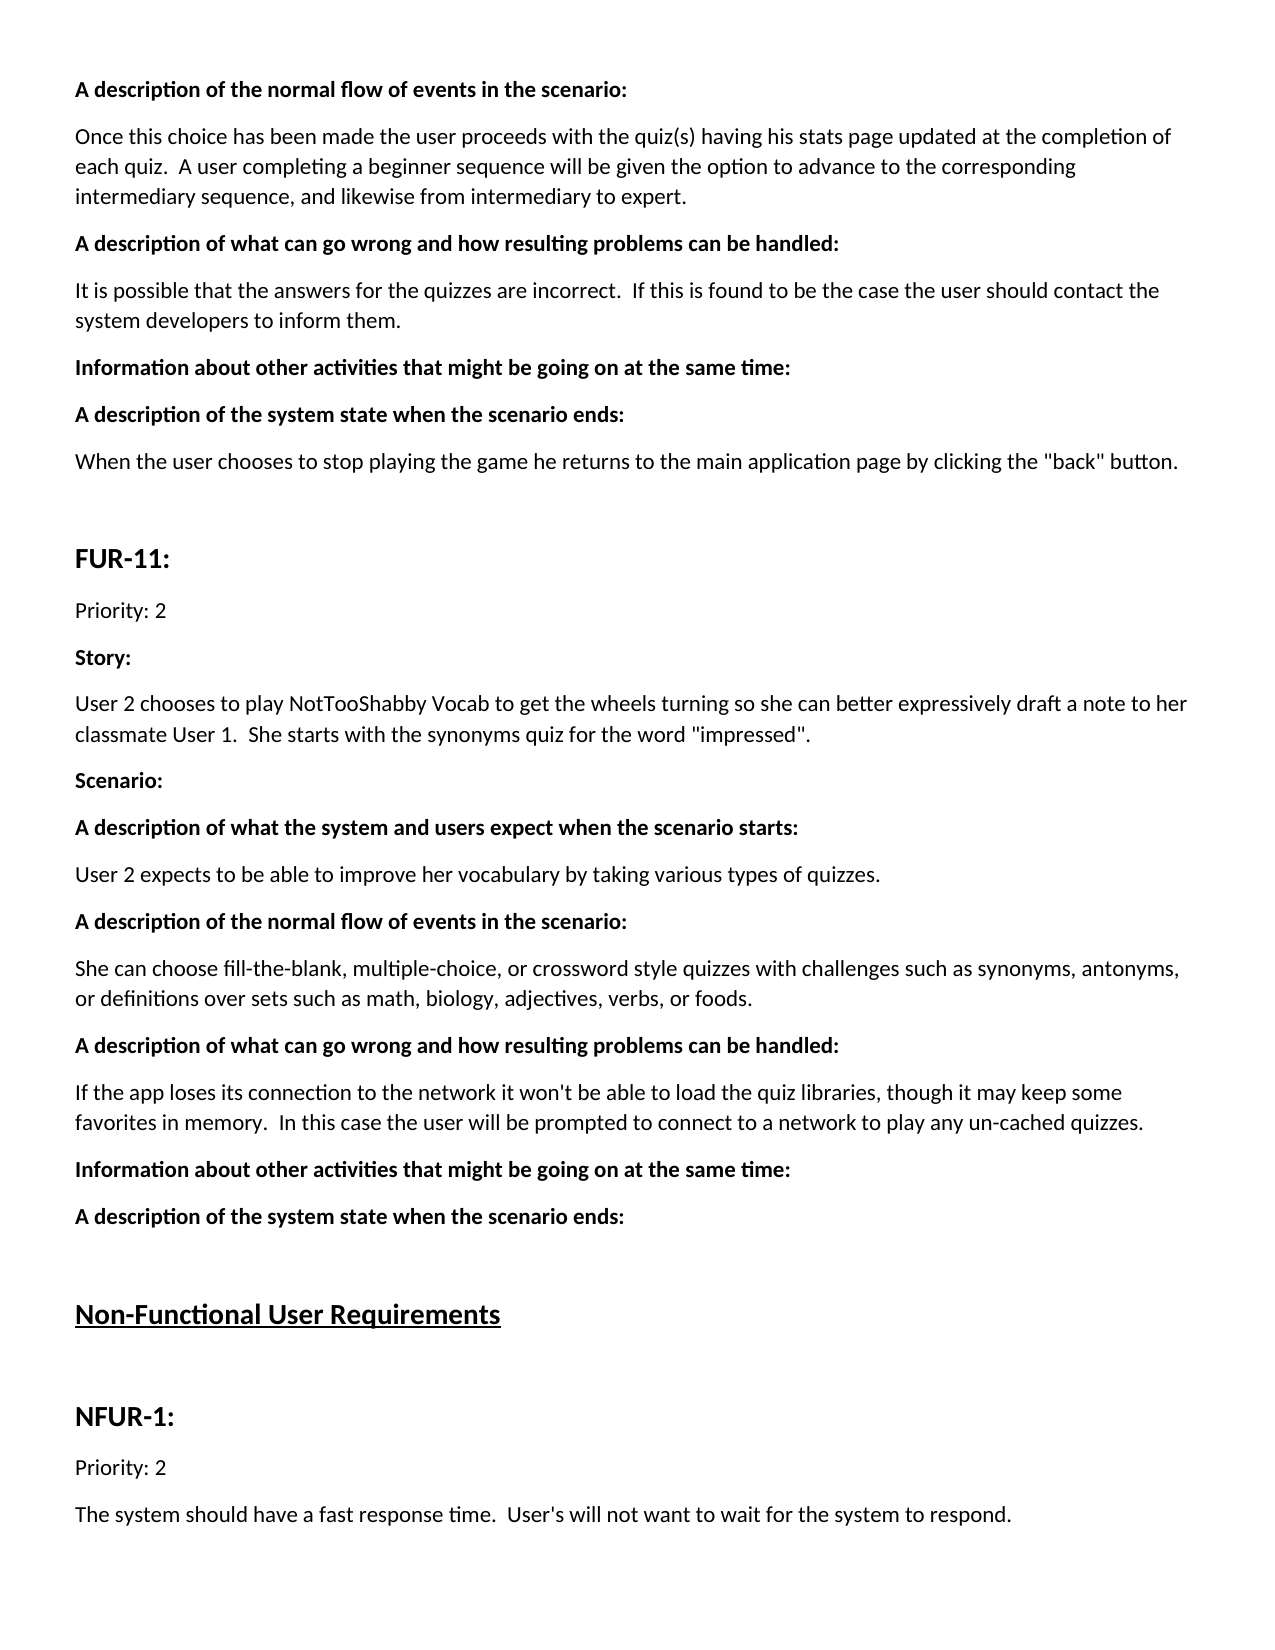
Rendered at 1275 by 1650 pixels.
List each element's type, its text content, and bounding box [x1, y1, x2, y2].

text A description of what can go wrong and how resulting problems can be handled: [75, 1031, 1200, 1059]
text NFUR-1: [75, 1398, 1200, 1433]
text Once this choice has been made the user proceeds with the quiz(s) having his stats page updated at the completion of each quiz. A user completing a beginner sequence will be given the option to advance to the corresponding intermediary sequence, and likewise from intermediary to expert. [75, 122, 1200, 210]
text Scenario: [75, 767, 1200, 794]
text Priority: 2 [75, 596, 1200, 624]
text A description of what the system and users expect when the scenario starts: [75, 813, 1200, 841]
text A description of the system state when the scenario ends: [75, 400, 1200, 428]
text User 2 expects to be able to improve her vocabulary by taking various types of quizzes. [75, 860, 1200, 888]
text If the app loses its connection to the network it won't be able to load the quiz libraries, though it may keep some favorites in memory. In this case the user will be prompted to connect to a network to play any un-cached quizzes. [75, 1078, 1200, 1136]
text FUR-11: [75, 541, 1200, 576]
text A description of the normal flow of events in the scenario: [75, 75, 1200, 103]
text When the user chooses to stop playing the game he returns to the main application page by clicking the "back" button. [75, 447, 1200, 475]
text Priority: 2 [75, 1453, 1200, 1481]
text Story: [75, 643, 1200, 671]
text The system should have a fast response time. User's will not want to wait for the system to respond. [75, 1500, 1200, 1528]
text A description of the system state when the scenario ends: [75, 1202, 1200, 1230]
text User 2 chooses to play NotTooShabby Vocab to get the wheels turning so she can better expressively draft a note to her classmate User 1. She starts with the synonyms quiz for the word "impressed". [75, 689, 1200, 748]
text It is possible that the answers for the quizzes are incorrect. If this is found to be the case the user should contact the system developers to inform them. [75, 276, 1200, 334]
text A description of what can go wrong and how resulting problems can be handled: [75, 229, 1200, 257]
text Information about other activities that might be going on at the same time: [75, 1155, 1200, 1183]
text She can choose fill-the-blank, multiple-choice, or crossword style quizzes with challenges such as synonyms, antonyms, or definitions over sets such as math, biology, adjectives, verbs, or foods. [75, 954, 1200, 1012]
text Non-Functional User Requirements [75, 1296, 1200, 1331]
text A description of the normal flow of events in the scenario: [75, 907, 1200, 935]
text Information about other activities that might be going on at the same time: [75, 353, 1200, 381]
